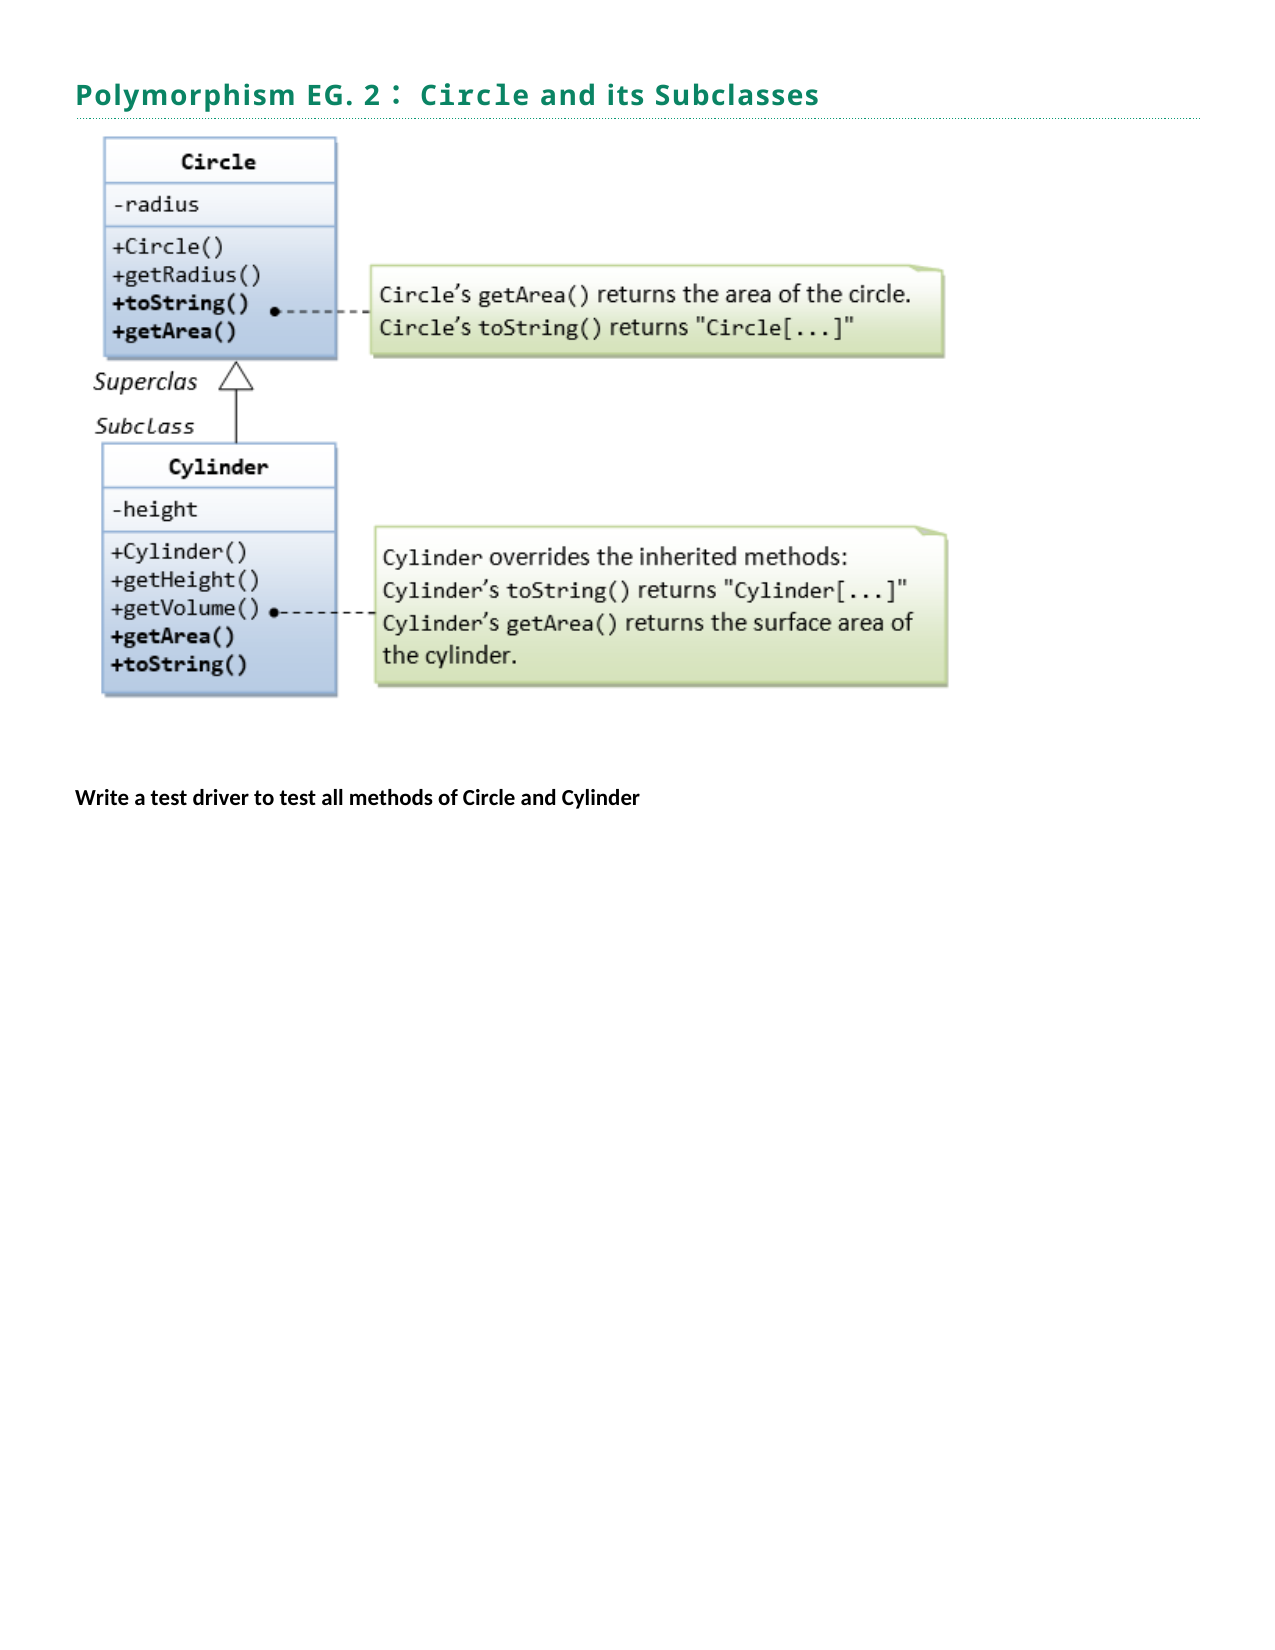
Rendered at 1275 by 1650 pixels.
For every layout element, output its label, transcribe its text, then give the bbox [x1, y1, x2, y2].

text Write a test driver to test all methods of Circle and Cylinder [75, 783, 1200, 811]
picture [75, 119, 977, 717]
text Polymorphism EG. 2： Circle and its Subclasses [75, 75, 1200, 119]
